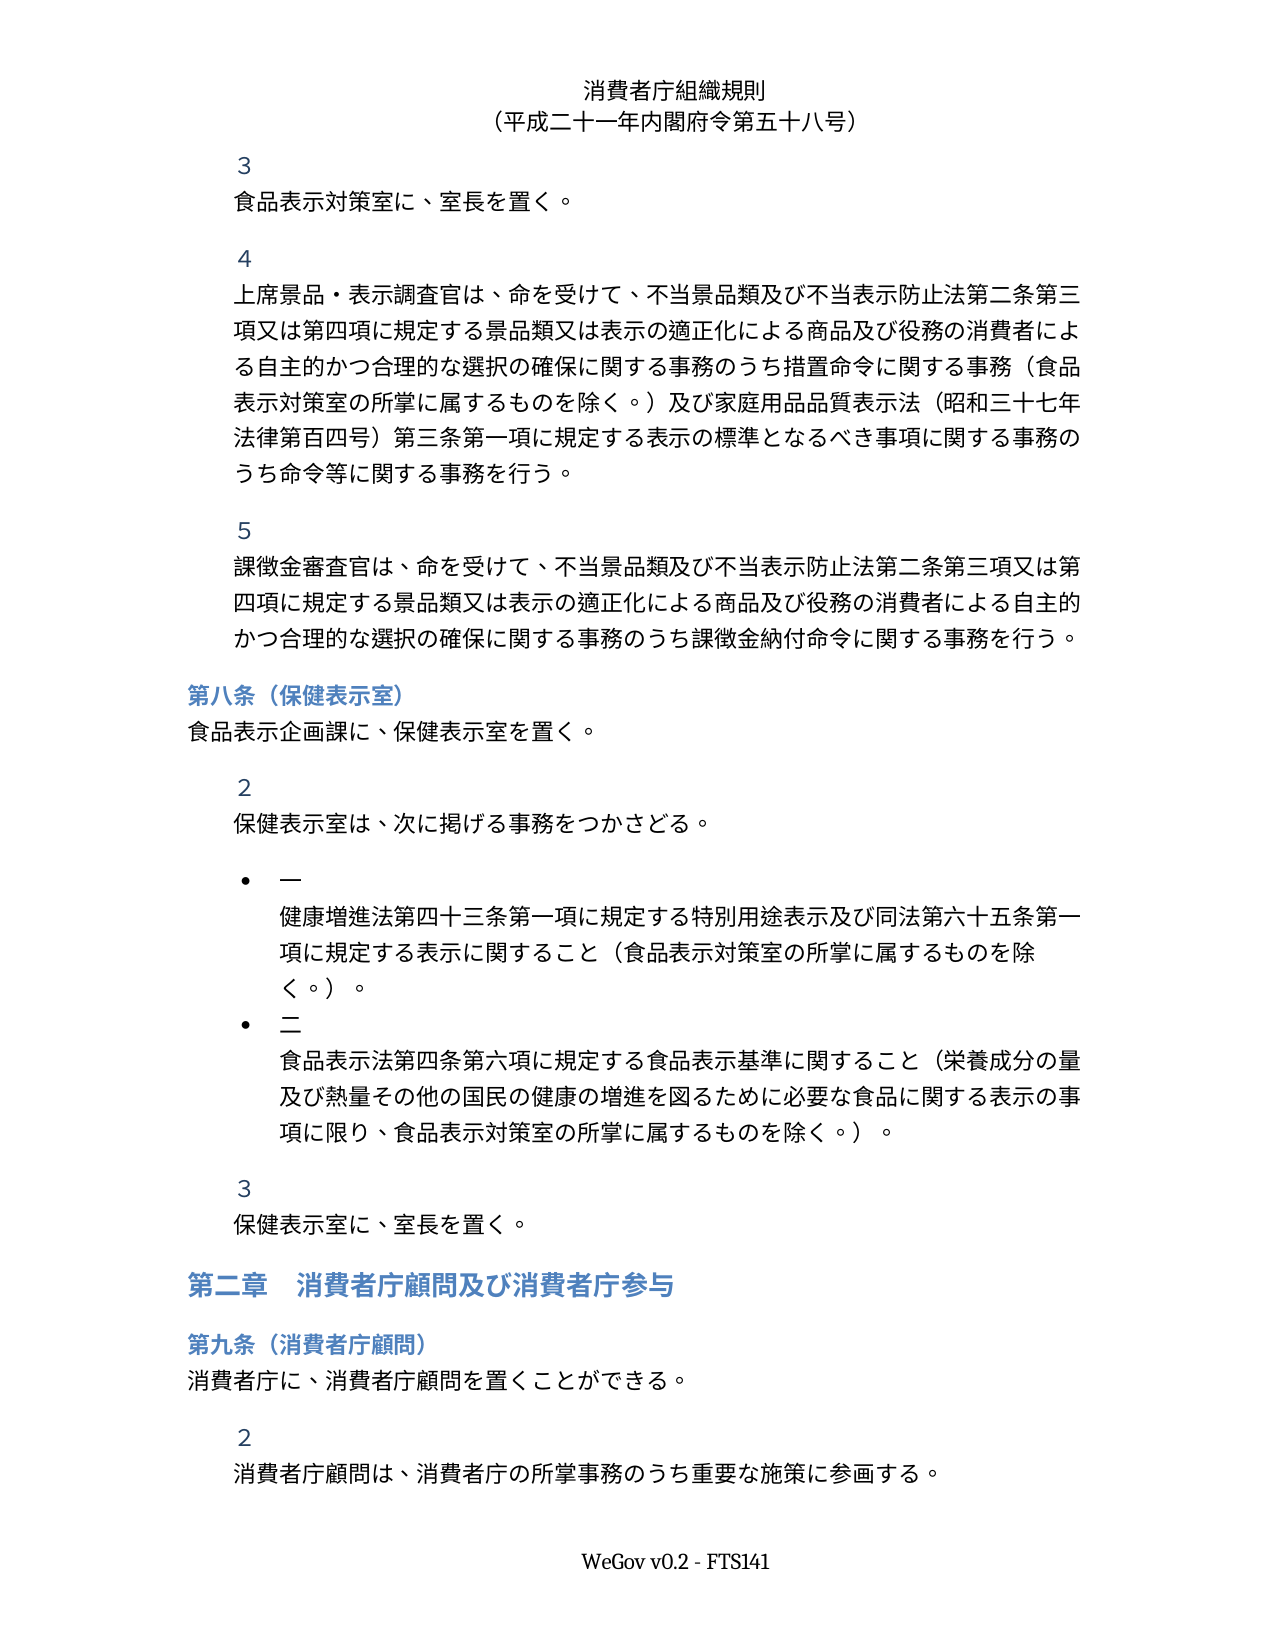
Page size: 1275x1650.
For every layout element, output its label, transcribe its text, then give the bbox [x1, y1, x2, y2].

text 食品表示企画課に、保健表示室を置く。 [187, 716, 1087, 747]
text 課徴金審査官は、命を受けて、不当景品類及び不当表示防止法第二条第三項又は第四項に規定する景品類又は表示の適正化による商品及び役務の消費者による自主的かつ合理的な選択の確保に関する事務のうち課徴金納付命令に関する事務を行う。 [233, 551, 1087, 654]
text 保健表示室に、室長を置く。 [233, 1209, 1087, 1241]
text 食品表示対策室に、室長を置く。 [233, 186, 1087, 217]
text 保健表示室は、次に掲げる事務をつかさどる。 [233, 808, 1087, 839]
list 二 食品表示法第四条第六項に規定する食品表示基準に関すること（栄養成分の量及び熱量その他の国民の健康の増進を図るために必要な食品に関する表示の事項に限り、食品表示対策室の所掌に属するものを除く。）。 [242, 1009, 1087, 1148]
text 消費者庁に、消費者庁顧問を置くことができる。 [187, 1365, 1087, 1397]
subtitle ５ [233, 515, 1087, 546]
subtitle ４ [233, 243, 1087, 274]
subtitle 第九条（消費者庁顧問） [187, 1329, 1087, 1361]
text 消費者庁顧問は、消費者庁の所掌事務のうち重要な施策に参画する。 [233, 1458, 1087, 1489]
text 上席景品・表示調査官は、命を受けて、不当景品類及び不当表示防止法第二条第三項又は第四項に規定する景品類又は表示の適正化による商品及び役務の消費者による自主的かつ合理的な選択の確保に関する事務のうち措置命令に関する事務（食品表示対策室の所掌に属するものを除く。）及び家庭用品品質表示法（昭和三十七年法律第百四号）第三条第一項に規定する表示の標準となるべき事項に関する事務のうち命令等に関する事務を行う。 [233, 279, 1087, 489]
subtitle ３ [233, 150, 1087, 181]
subtitle ２ [233, 1422, 1087, 1453]
subtitle ２ [233, 772, 1087, 804]
list 一 健康増進法第四十三条第一項に規定する特別用途表示及び同法第六十五条第一項に規定する表示に関すること（食品表示対策室の所掌に属するものを除く。）。 [242, 865, 1087, 1004]
subtitle 第八条（保健表示室） [187, 680, 1087, 711]
subtitle 第二章 消費者庁顧問及び消費者庁参与 [187, 1266, 1087, 1303]
subtitle ３ [233, 1173, 1087, 1205]
